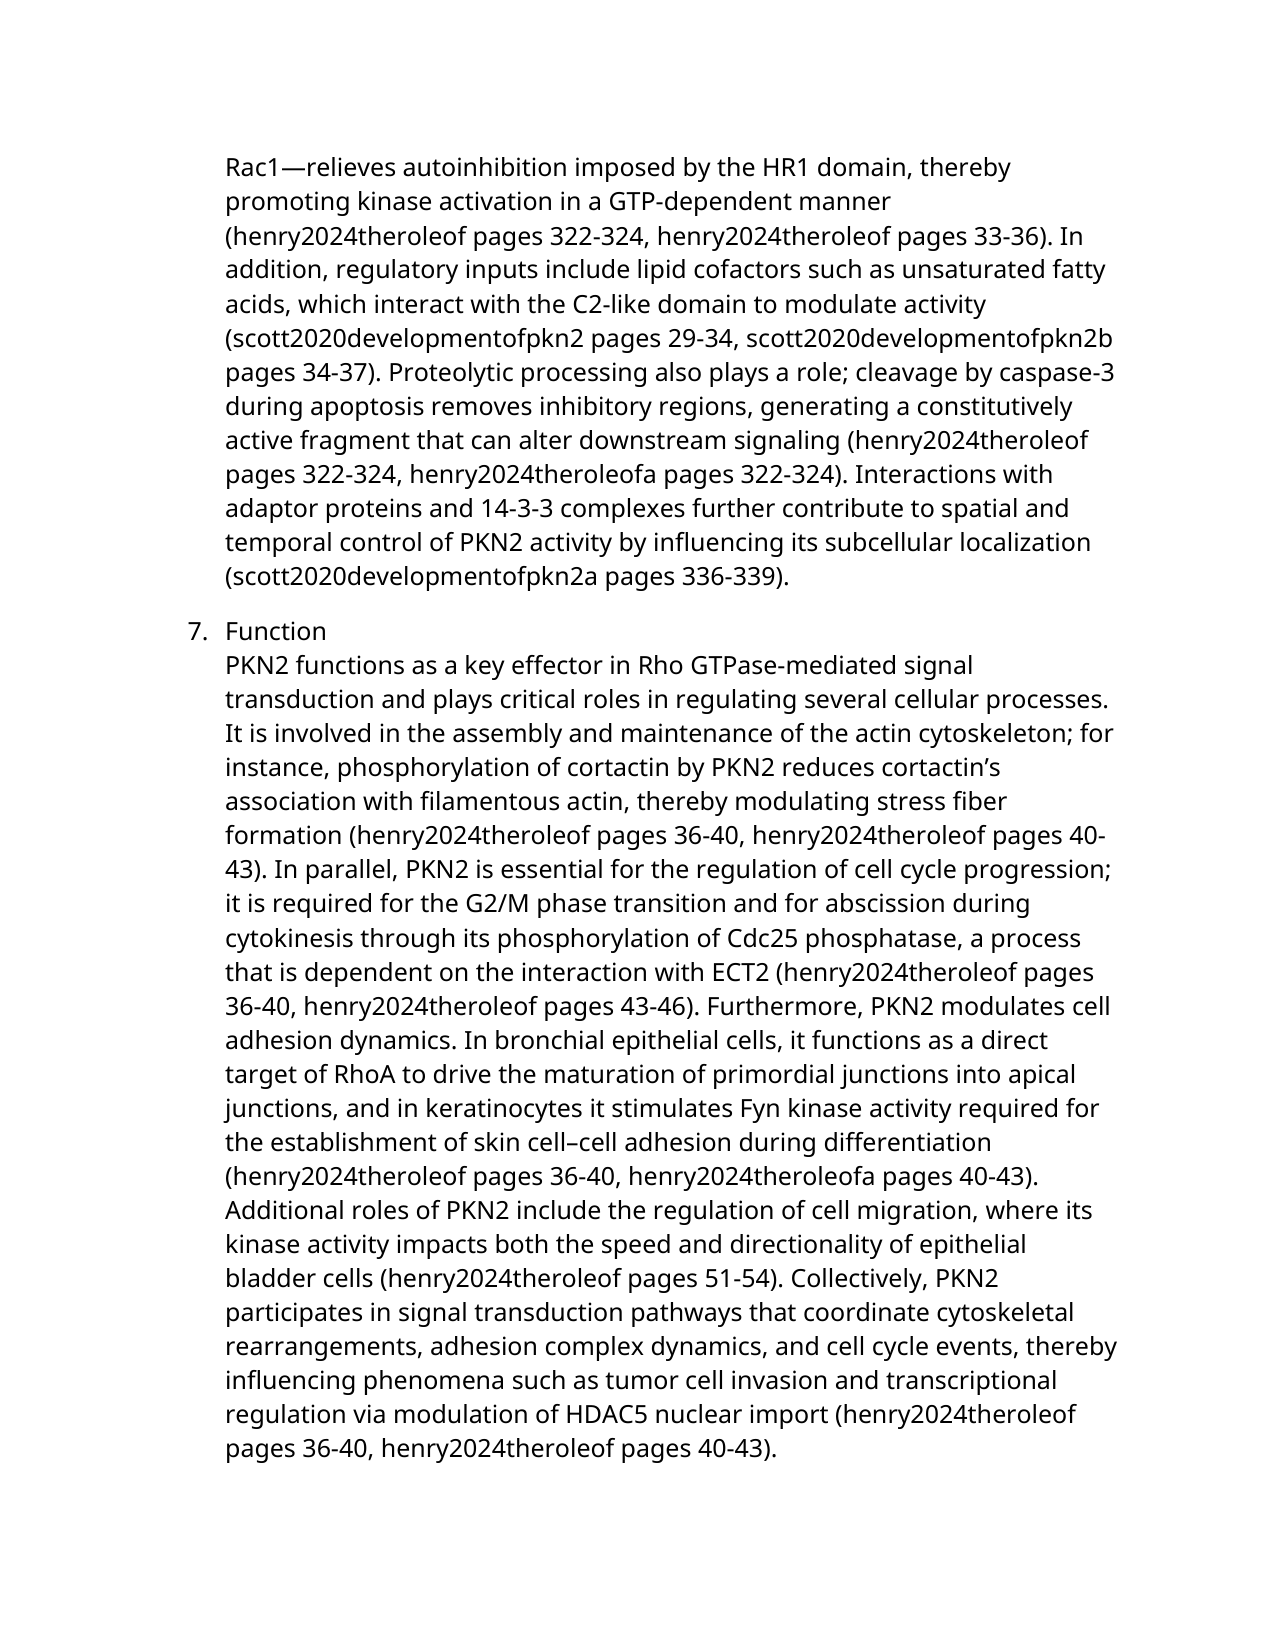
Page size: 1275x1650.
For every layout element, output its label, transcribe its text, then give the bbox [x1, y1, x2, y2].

list Function PKN2 functions as a key effector in Rho GTPase-mediated signal transduction and plays critical roles in regulating several cellular processes. It is involved in the assembly and maintenance of the actin cytoskeleton; for instance, phosphorylation of cortactin by PKN2 reduces cortactin’s association with filamentous actin, thereby modulating stress fiber formation (henry2024theroleof pages 36-40, henry2024theroleof pages 40-43). In parallel, PKN2 is essential for the regulation of cell cycle progression; it is required for the G2/M phase transition and for abscission during cytokinesis through its phosphorylation of Cdc25 phosphatase, a process that is dependent on the interaction with ECT2 (henry2024theroleof pages 36-40, henry2024theroleof pages 43-46). Furthermore, PKN2 modulates cell adhesion dynamics. In bronchial epithelial cells, it functions as a direct target of RhoA to drive the maturation of primordial junctions into apical junctions, and in keratinocytes it stimulates Fyn kinase activity required for the establishment of skin cell–cell adhesion during differentiation (henry2024theroleof pages 36-40, henry2024theroleofa pages 40-43). Additional roles of PKN2 include the regulation of cell migration, where its kinase activity impacts both the speed and directionality of epithelial bladder cells (henry2024theroleof pages 51-54). Collectively, PKN2 participates in signal transduction pathways that coordinate cytoskeletal rearrangements, adhesion complex dynamics, and cell cycle events, thereby influencing phenomena such as tumor cell invasion and transcriptional regulation via modulation of HDAC5 nuclear import (henry2024theroleof pages 36-40, henry2024theroleof pages 40-43). [187, 614, 1125, 1465]
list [187, 150, 1125, 593]
